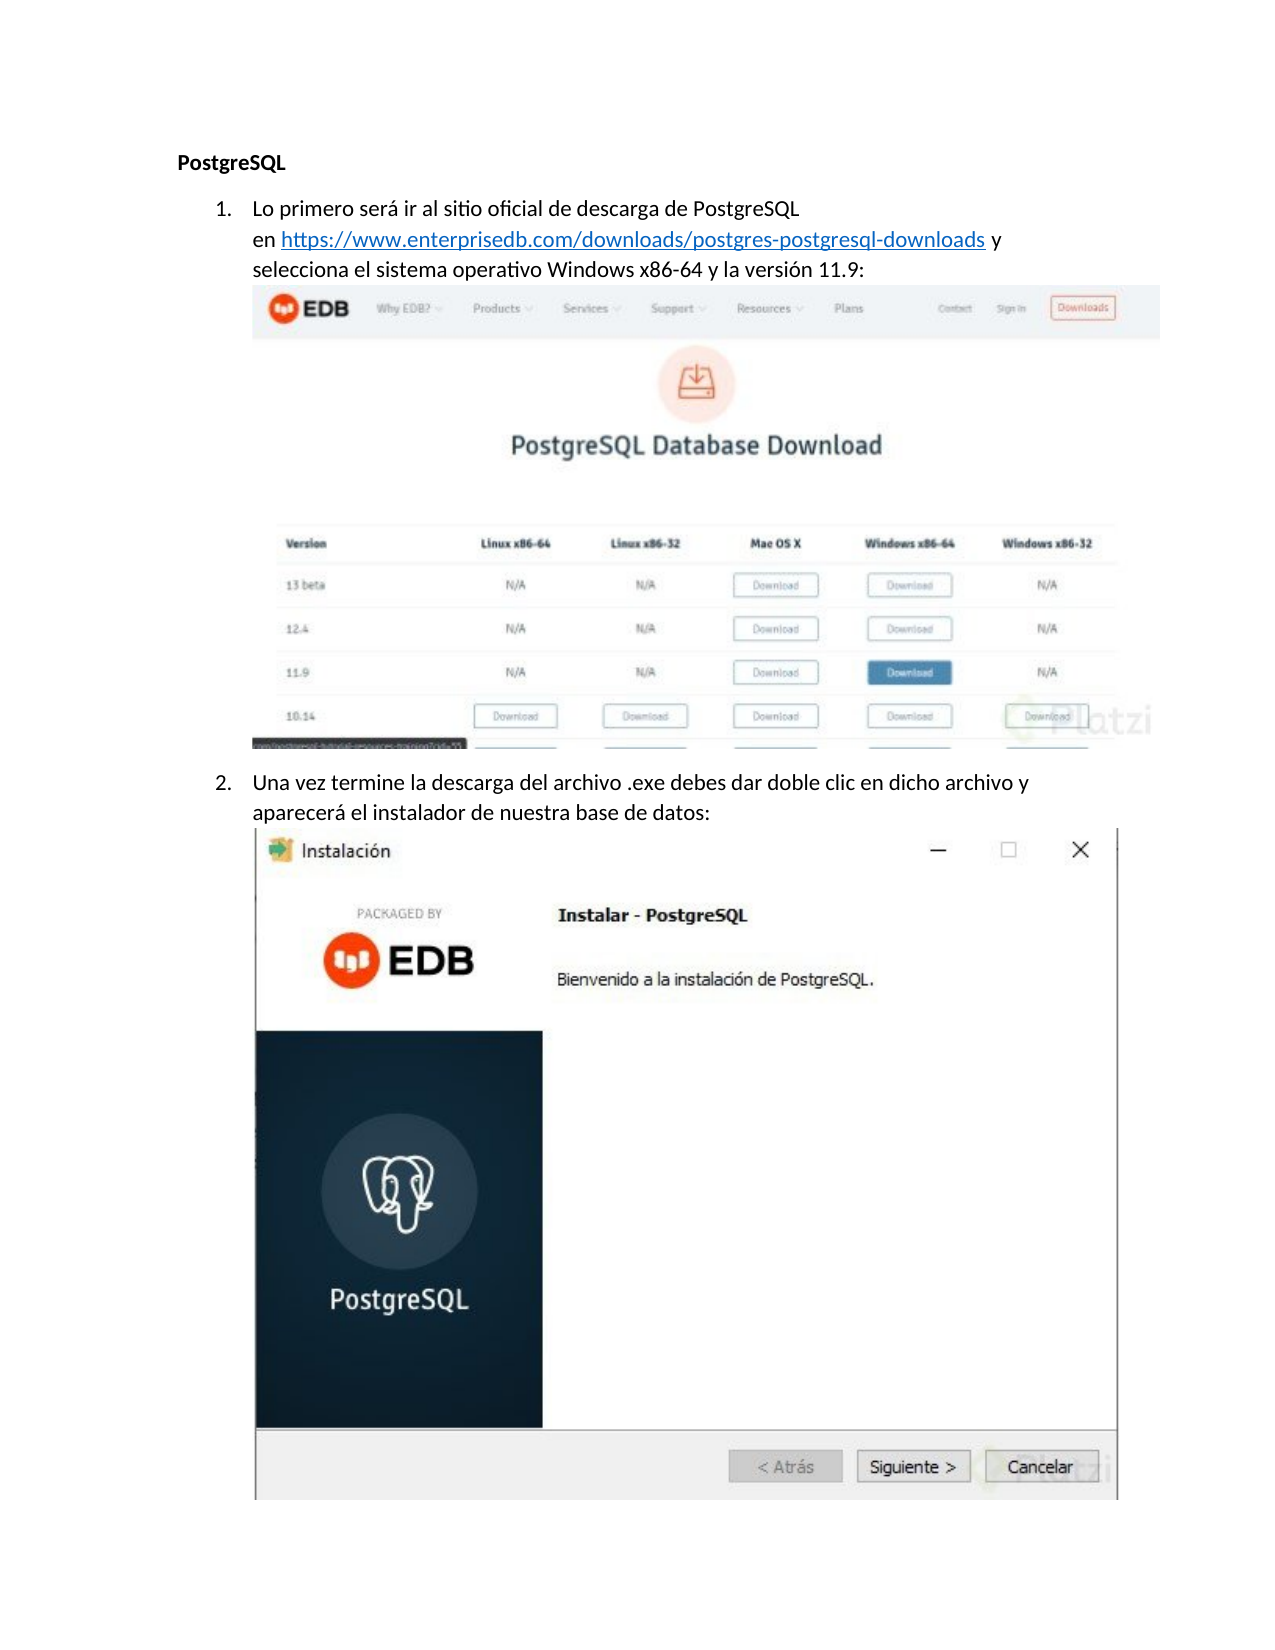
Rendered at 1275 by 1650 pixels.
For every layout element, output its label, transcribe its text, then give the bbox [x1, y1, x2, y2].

text PostgreSQL [177, 148, 1098, 176]
picture [252, 828, 1120, 1500]
picture [252, 285, 1160, 749]
